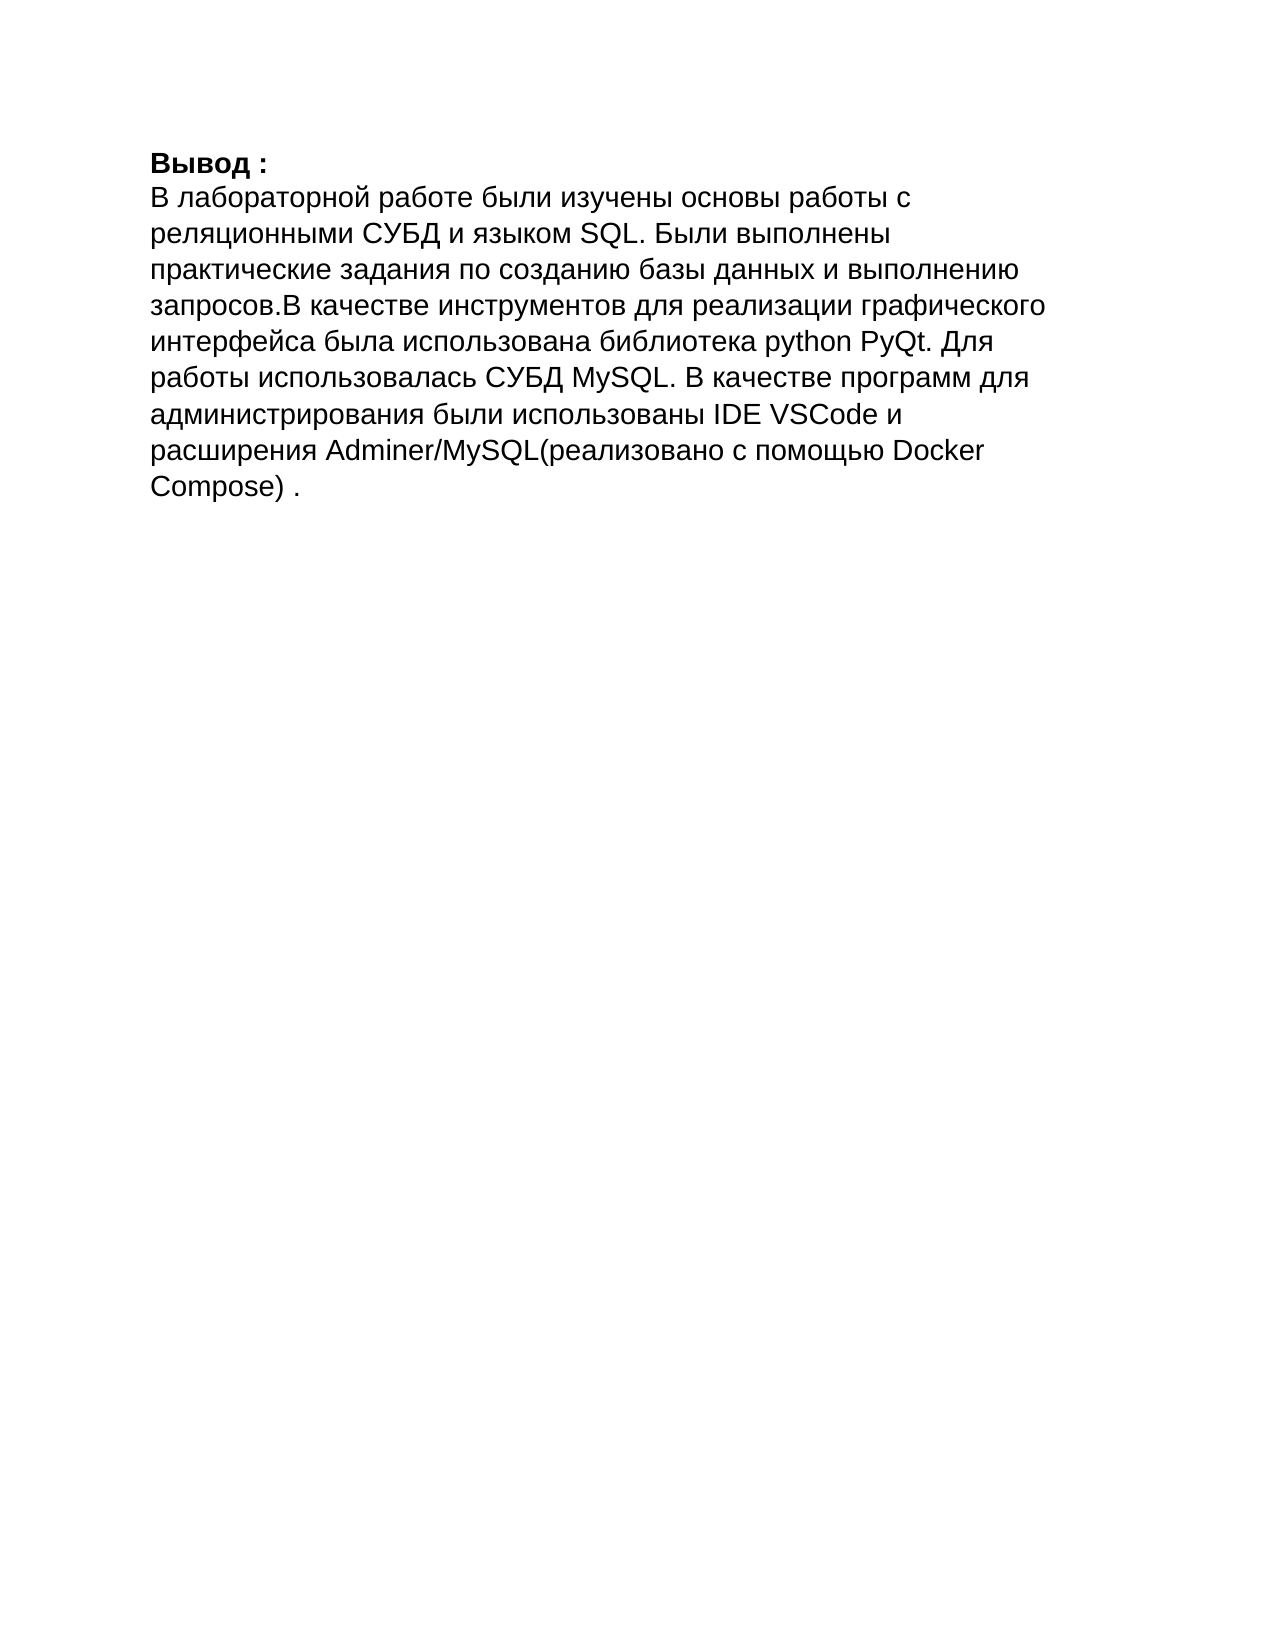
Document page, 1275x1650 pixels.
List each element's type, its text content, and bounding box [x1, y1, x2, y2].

list Вывод : [150, 146, 1069, 180]
list В лабораторной работе были изучены основы работы с реляционными СУБД и языком SQL. Были выполнены практические задания по созданию базы данных и выполнению запросов.В качестве инструментов для реализации графического интерфейса была использована библиотека python PyQt. Для работы использовалась СУБД MySQL. В качестве программ для администрирования были использованы IDE VSCode и расширения Adminer/MySQL(реализовано с помощью Docker Compose) . [150, 180, 1069, 502]
